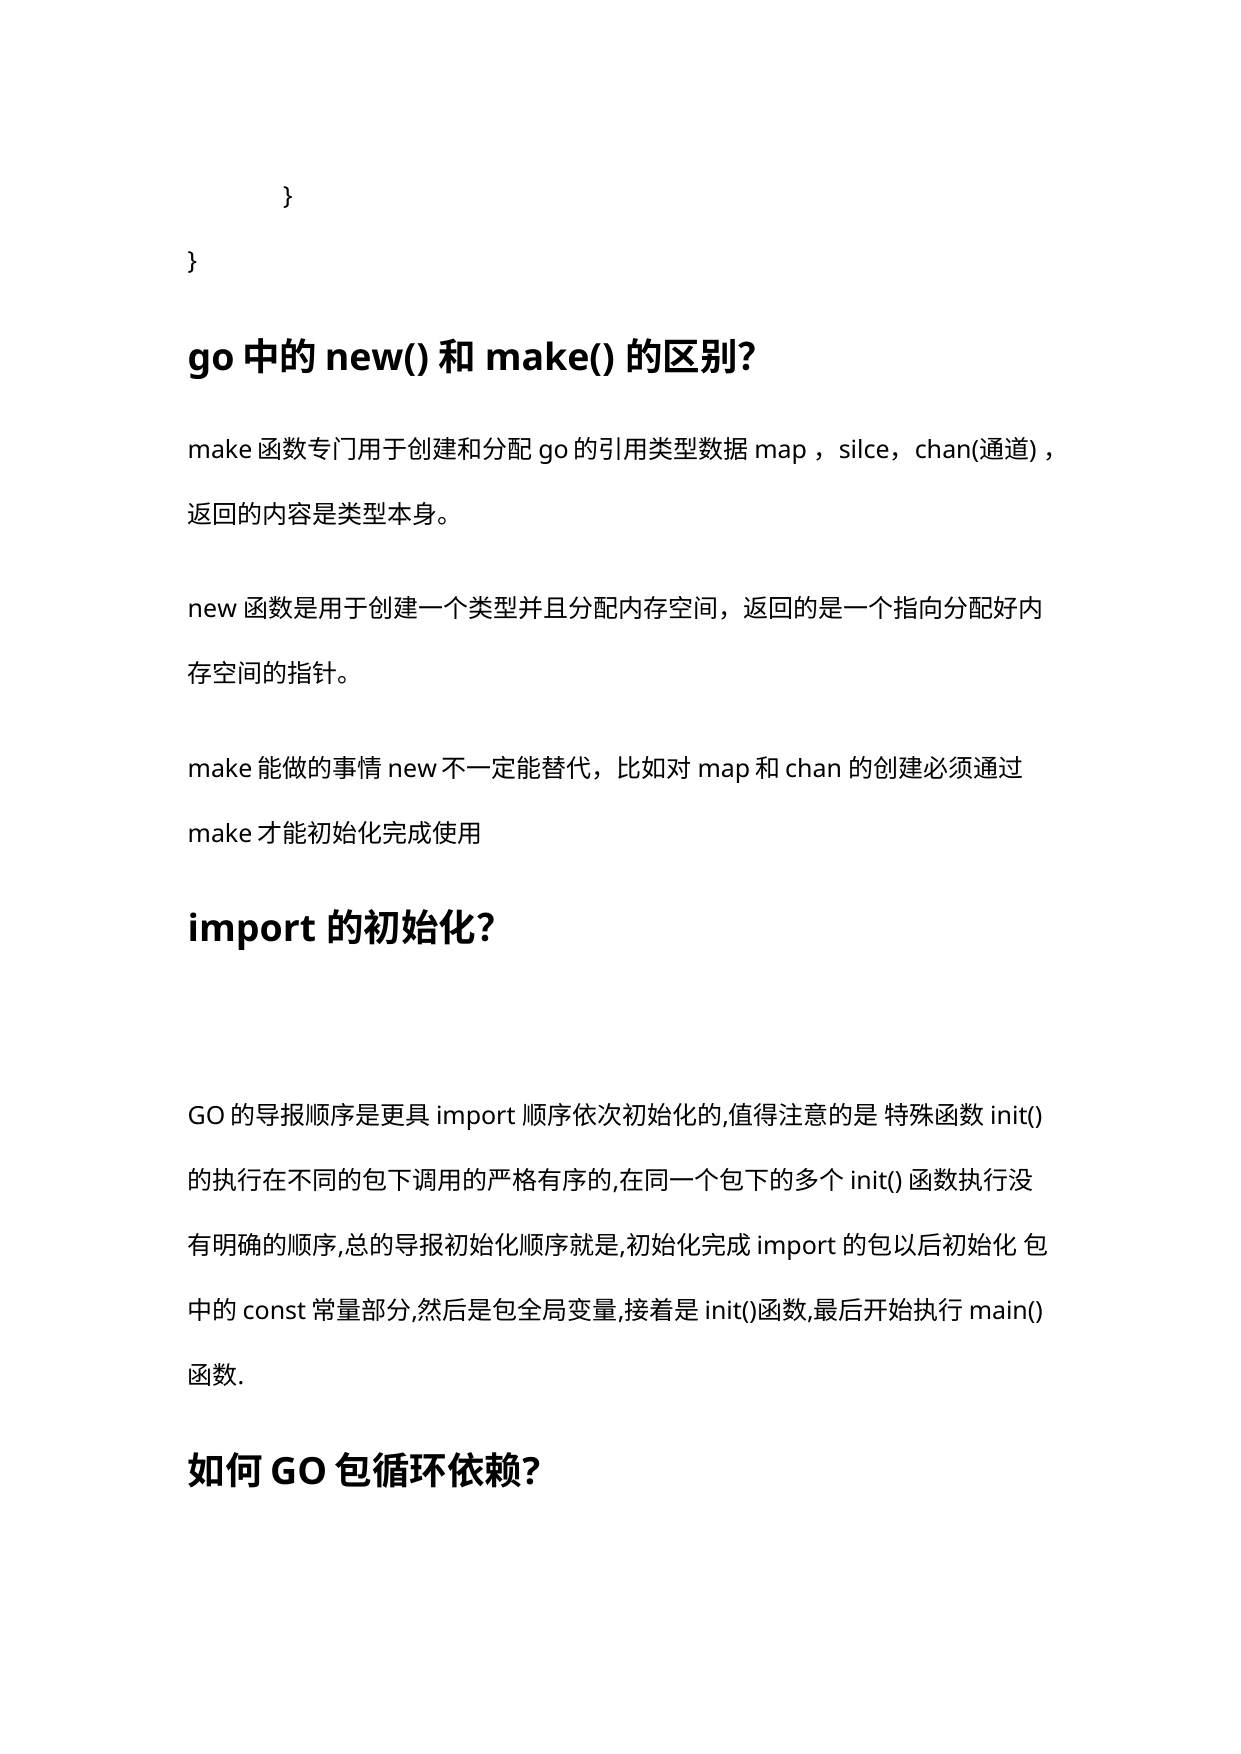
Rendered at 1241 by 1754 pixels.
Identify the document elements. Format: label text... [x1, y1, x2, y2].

text 如何GO包循环依赖? [187, 1435, 1053, 1500]
text make能做的事情new不一定能替代，比如对 map和chan 的创建必须通过 make才能初始化完成使用 [187, 734, 1053, 864]
text } [187, 227, 1053, 292]
text } [187, 162, 1053, 227]
text import 的初始化？ [187, 893, 1053, 958]
text new 函数是用于创建一个类型并且分配内存空间，返回的是一个指向分配好内存空间的指针。 [187, 574, 1053, 704]
text GO的导报顺序是更具 import 顺序依次初始化的,值得注意的是 特殊函数 init() 的执行在不同的包下调用的严格有序的,在同一个包下的多个 init() 函数执行没有明确的顺序,总的导报初始化顺序就是,初始化完成 import 的包以后初始化 包中的const常量部分,然后是包全局变量,接着是init()函数,最后开始执行main()函数. [187, 1081, 1053, 1406]
text make函数专门用于创建和分配 go的引用类型数据 map ，silce，chan(通道) ，返回的内容是类型本身。 [187, 415, 1053, 545]
text go中的new() 和 make() 的区别？ [187, 321, 1053, 386]
